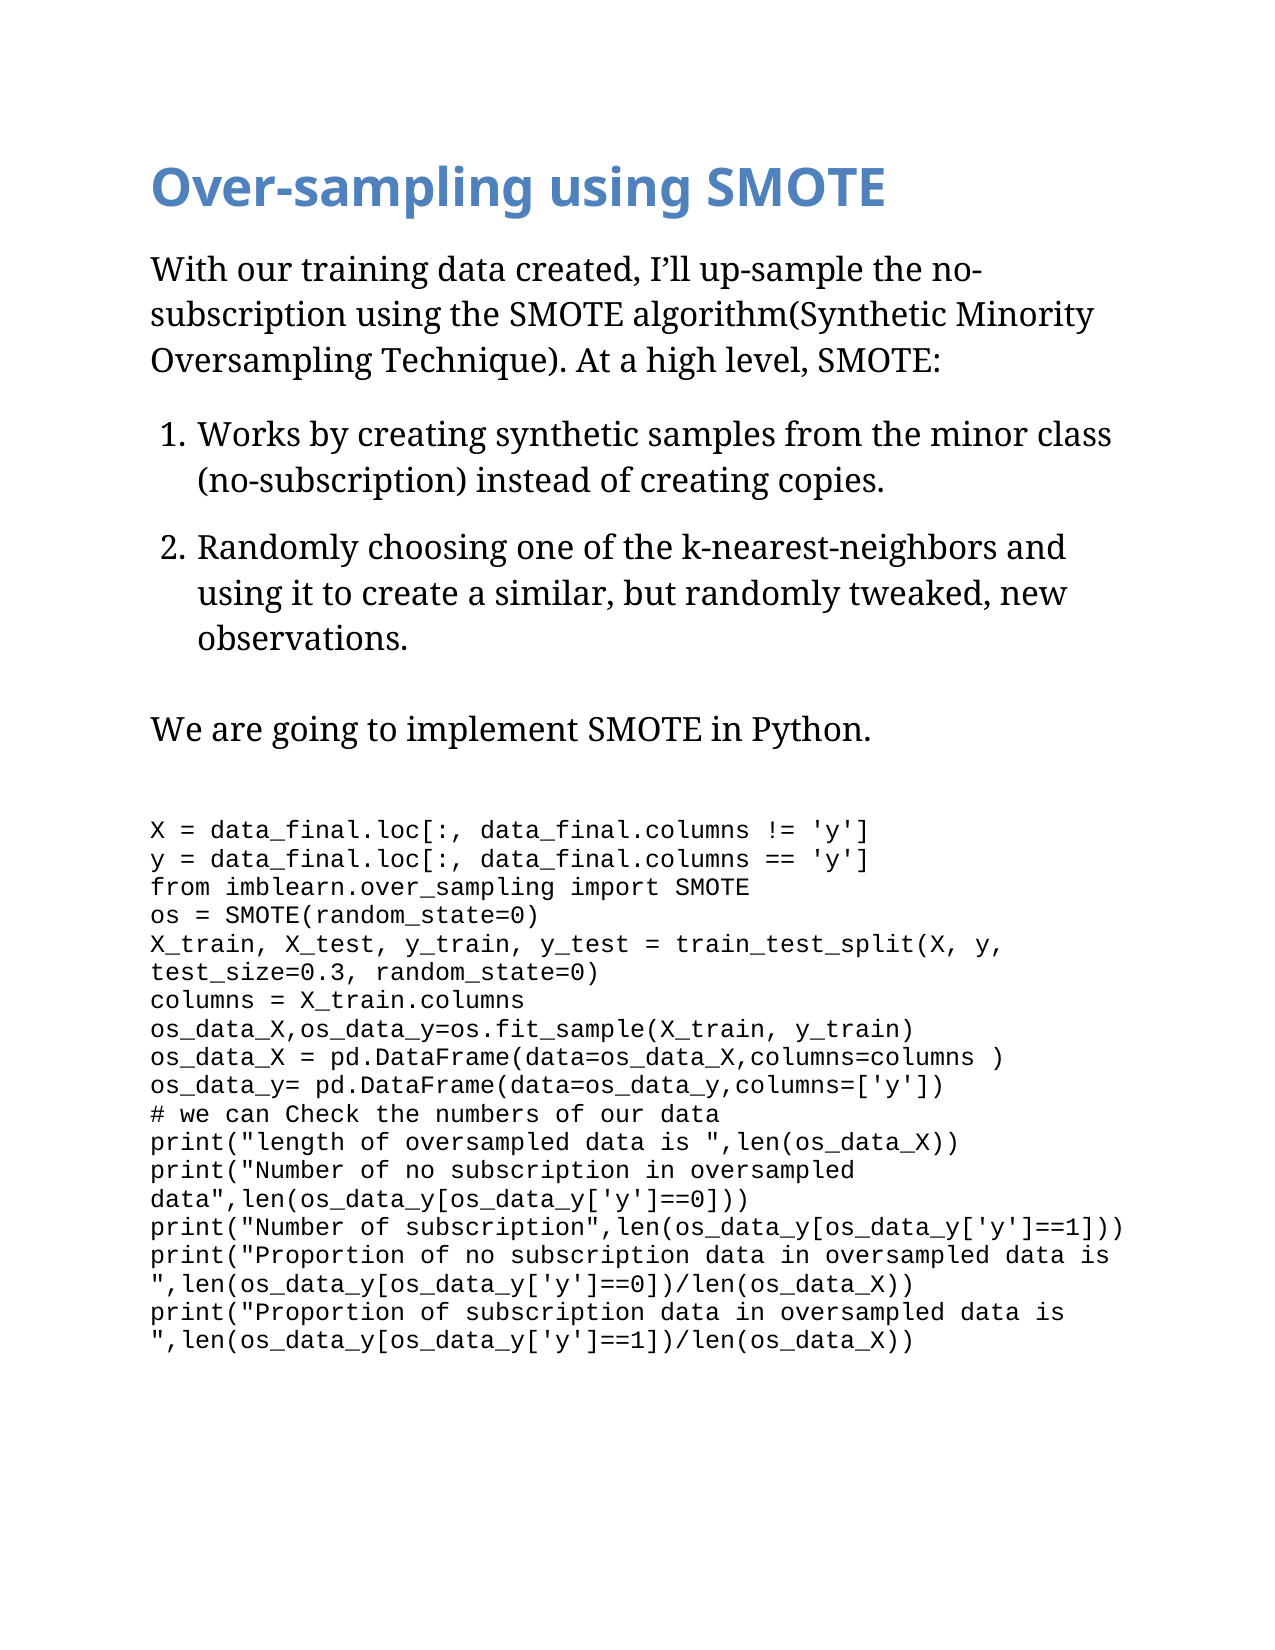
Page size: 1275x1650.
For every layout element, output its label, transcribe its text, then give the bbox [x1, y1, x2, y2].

text With our training data created, I’ll up-sample the no-subscription using the SMOTE algorithm(Synthetic Minority Oversampling Technique). At a high level, SMOTE: [150, 246, 1125, 382]
subtitle Over-sampling using SMOTE [150, 150, 1125, 222]
text os_data_X,os_data_y=os.fit_sample(X_train, y_train) os_data_X = pd.DataFrame(data=os_data_X,columns=columns ) os_data_y= pd.DataFrame(data=os_data_y,columns=['y']) # we can Check the numbers of our data print("length of oversampled data is ",len(os_data_X)) print("Number of no subscription in oversampled data",len(os_data_y[os_data_y['y']==0])) print("Number of subscription",len(os_data_y[os_data_y['y']==1])) print("Proportion of no subscription data in oversampled data is ",len(os_data_y[os_data_y['y']==0])/len(os_data_X)) print("Proportion of subscription data in oversampled data is ",len(os_data_y[os_data_y['y']==1])/len(os_data_X)) [150, 1016, 1125, 1356]
list Works by creating synthetic samples from the minor class (no-subscription) instead of creating copies. [159, 411, 1125, 502]
text We are going to implement SMOTE in Python. [150, 705, 1125, 751]
text X = data_final.loc[:, data_final.columns != 'y'] y = data_final.loc[:, data_final.columns == 'y'] [150, 818, 1125, 875]
text os = SMOTE(random_state=0) X_train, X_test, y_train, y_test = train_test_split(X, y, test_size=0.3, random_state=0) columns = X_train.columns [150, 903, 1125, 1016]
list Randomly choosing one of the k-nearest-neighbors and using it to create a similar, but randomly tweaked, new observations. [159, 524, 1125, 660]
text from imblearn.over_sampling import SMOTE [150, 875, 1125, 903]
